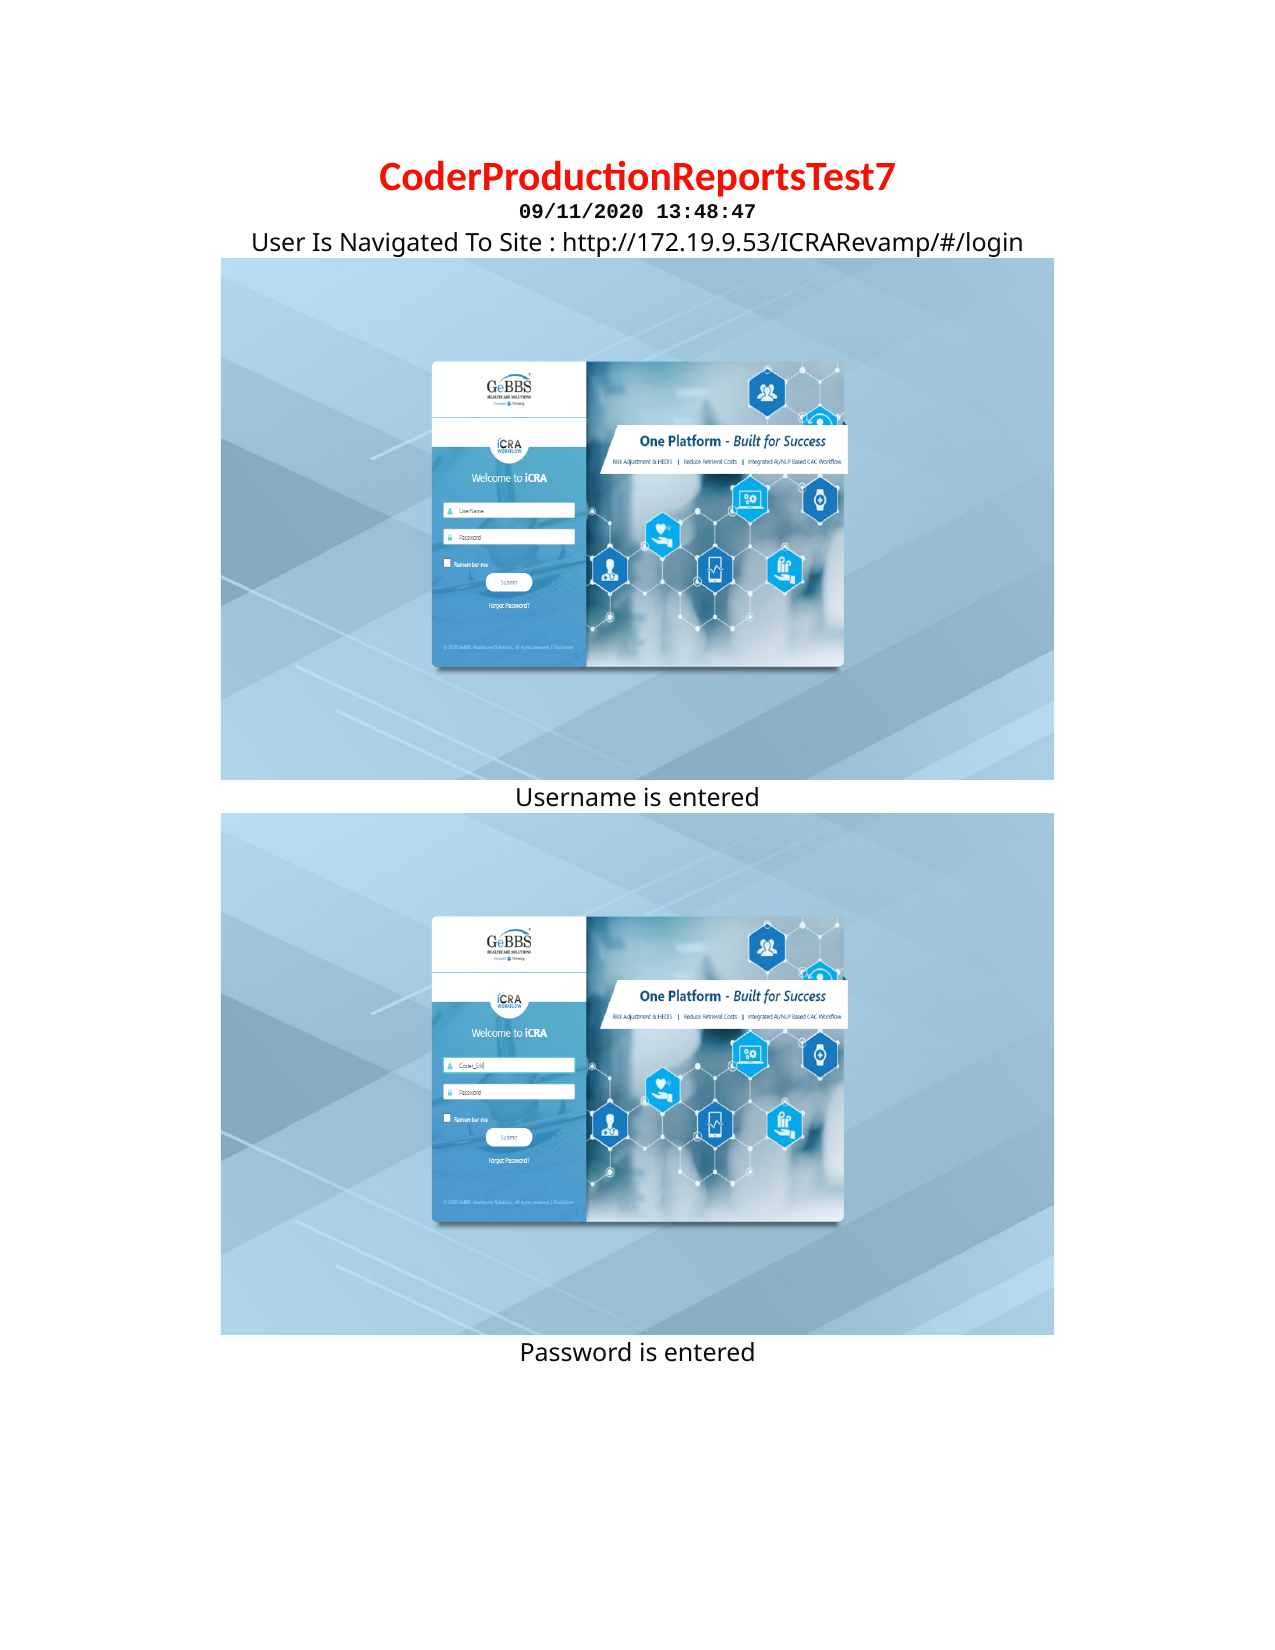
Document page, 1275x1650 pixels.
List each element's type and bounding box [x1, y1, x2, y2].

picture [220, 264, 1055, 786]
picture [220, 819, 1055, 1341]
text [150, 150, 1125, 1374]
